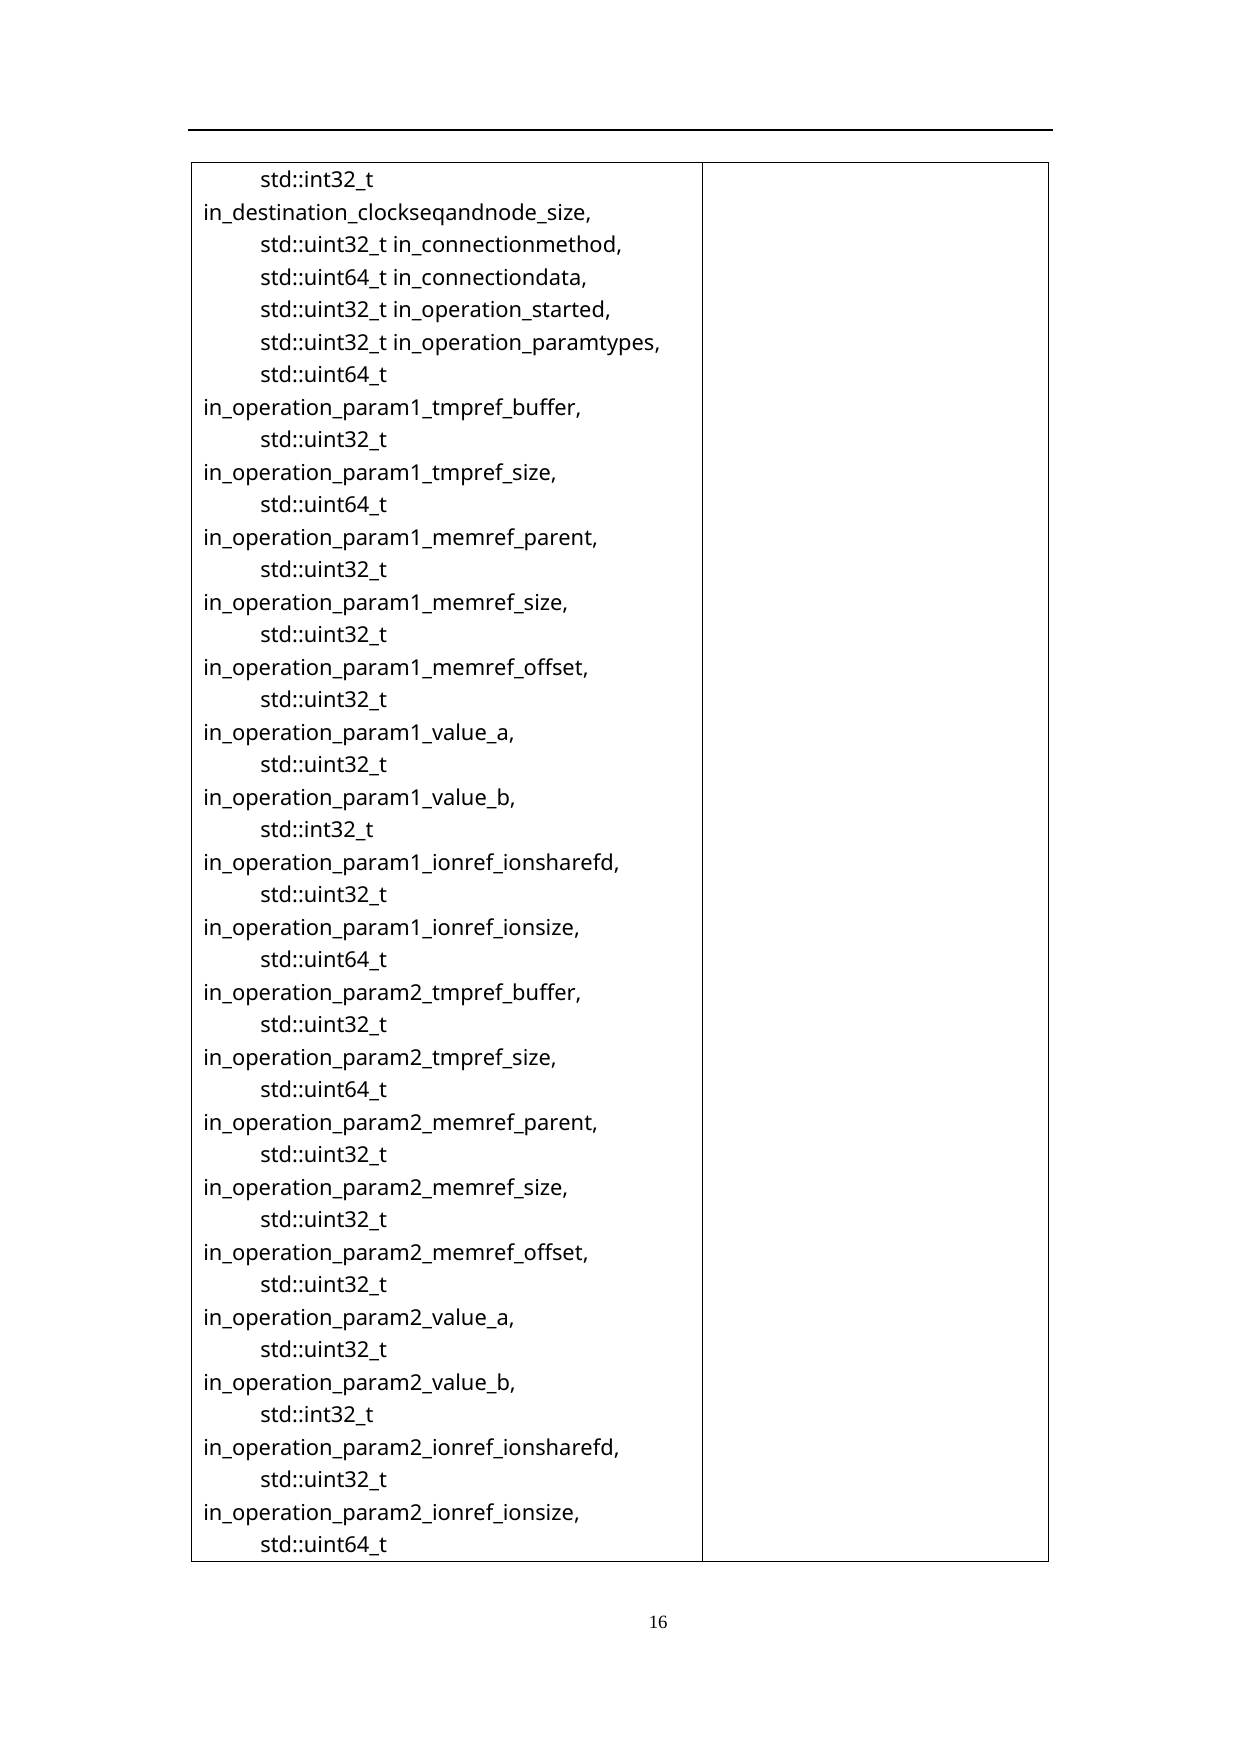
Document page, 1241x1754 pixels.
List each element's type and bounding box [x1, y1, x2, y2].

table_cell [192, 163, 702, 1561]
table_cell [703, 163, 1048, 1561]
